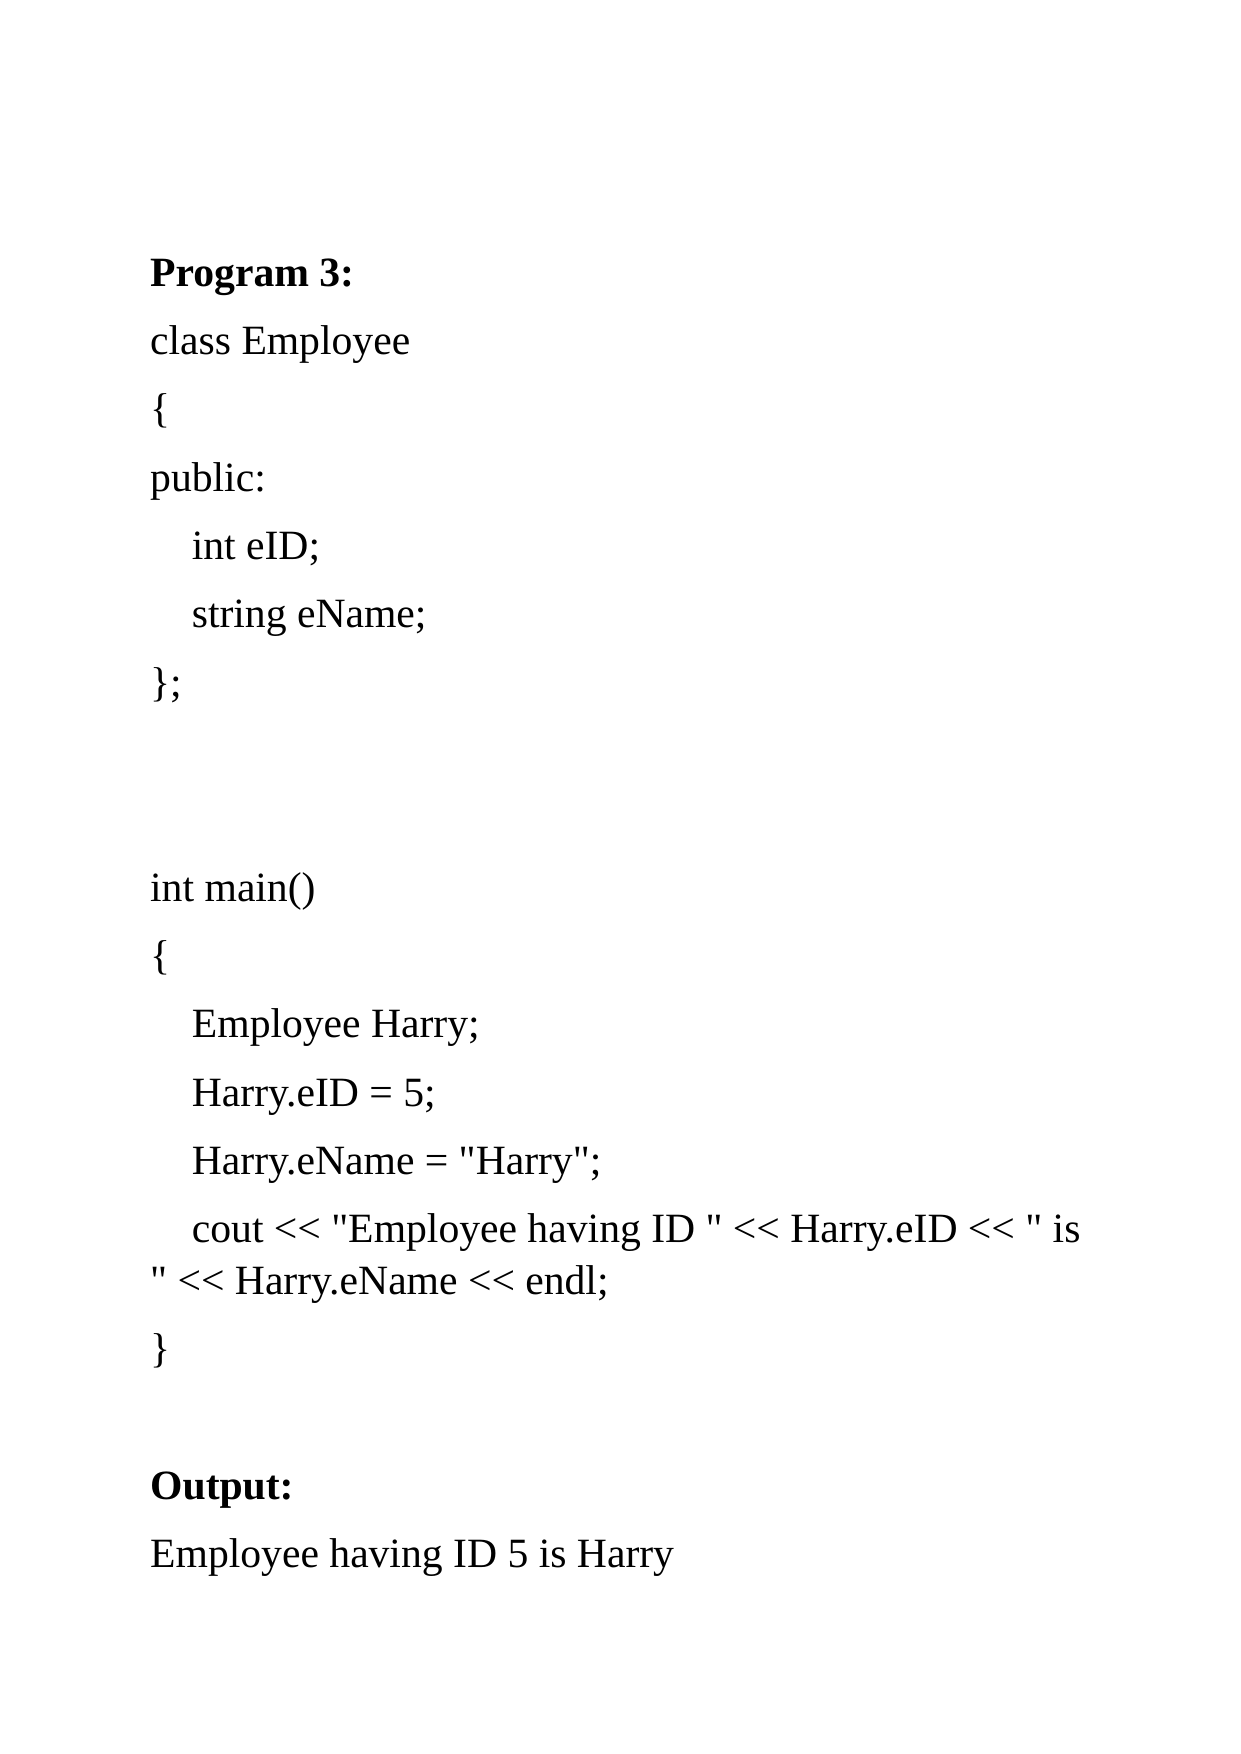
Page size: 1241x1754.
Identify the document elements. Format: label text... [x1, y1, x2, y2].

text Output: [150, 1460, 1090, 1508]
text { [150, 384, 1090, 432]
text { [150, 930, 1090, 978]
text } [150, 1324, 1090, 1372]
text Harry.eName = "Harry"; [150, 1135, 1090, 1183]
text public: [150, 452, 1090, 500]
text string eName; [150, 589, 1090, 637]
text cout << "Employee having ID " << Harry.eID << " is " << Harry.eName << endl; [150, 1204, 1090, 1303]
text int main() [150, 862, 1090, 910]
text }; [150, 657, 1090, 705]
text int eID; [150, 520, 1090, 568]
text Employee having ID 5 is Harry [150, 1529, 1090, 1577]
text Harry.eID = 5; [150, 1067, 1090, 1115]
text Employee Harry; [150, 999, 1090, 1047]
text class Employee [150, 315, 1090, 363]
text Program 3: [150, 247, 1090, 295]
